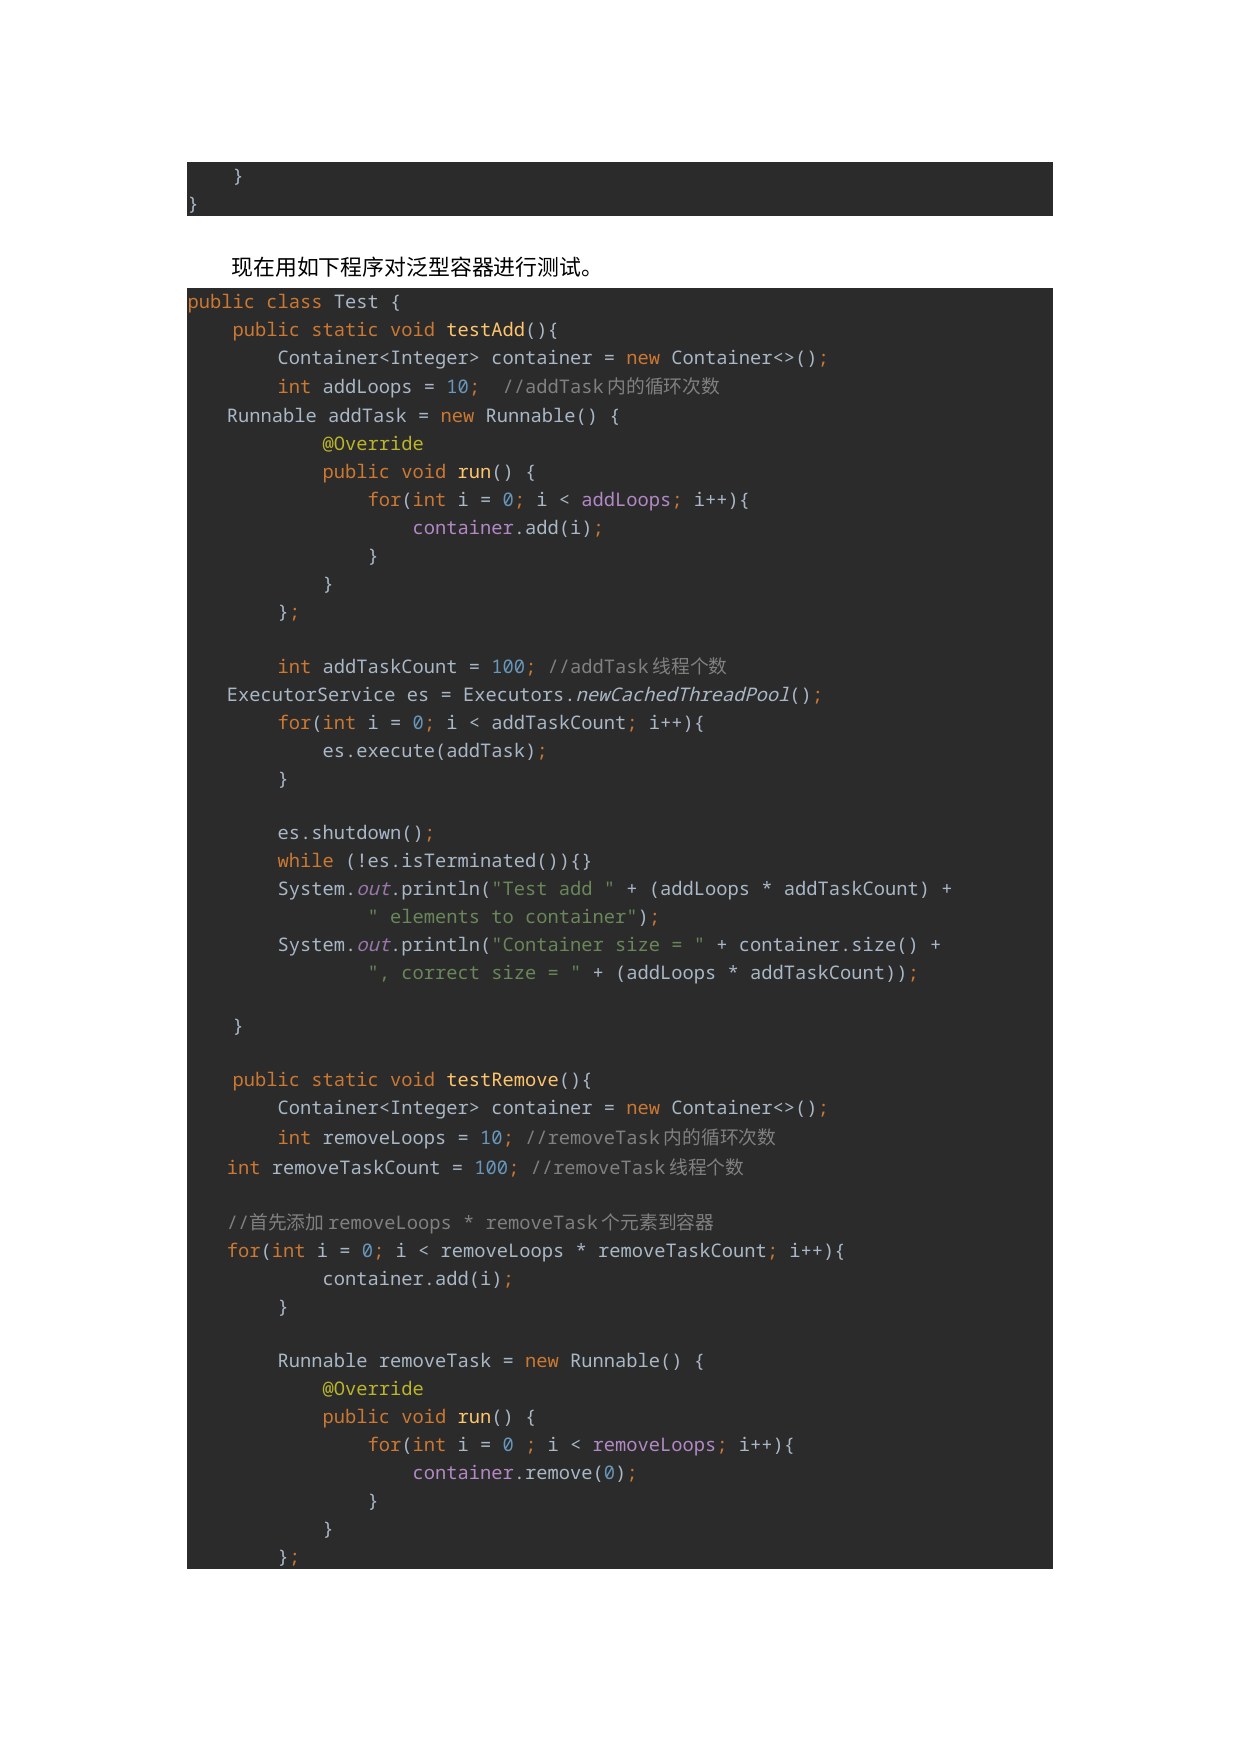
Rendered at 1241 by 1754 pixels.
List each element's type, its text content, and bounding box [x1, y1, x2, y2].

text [187, 162, 1053, 216]
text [187, 288, 1053, 1569]
text 现在用如下程序对泛型容器进行测试。 [187, 250, 1053, 282]
